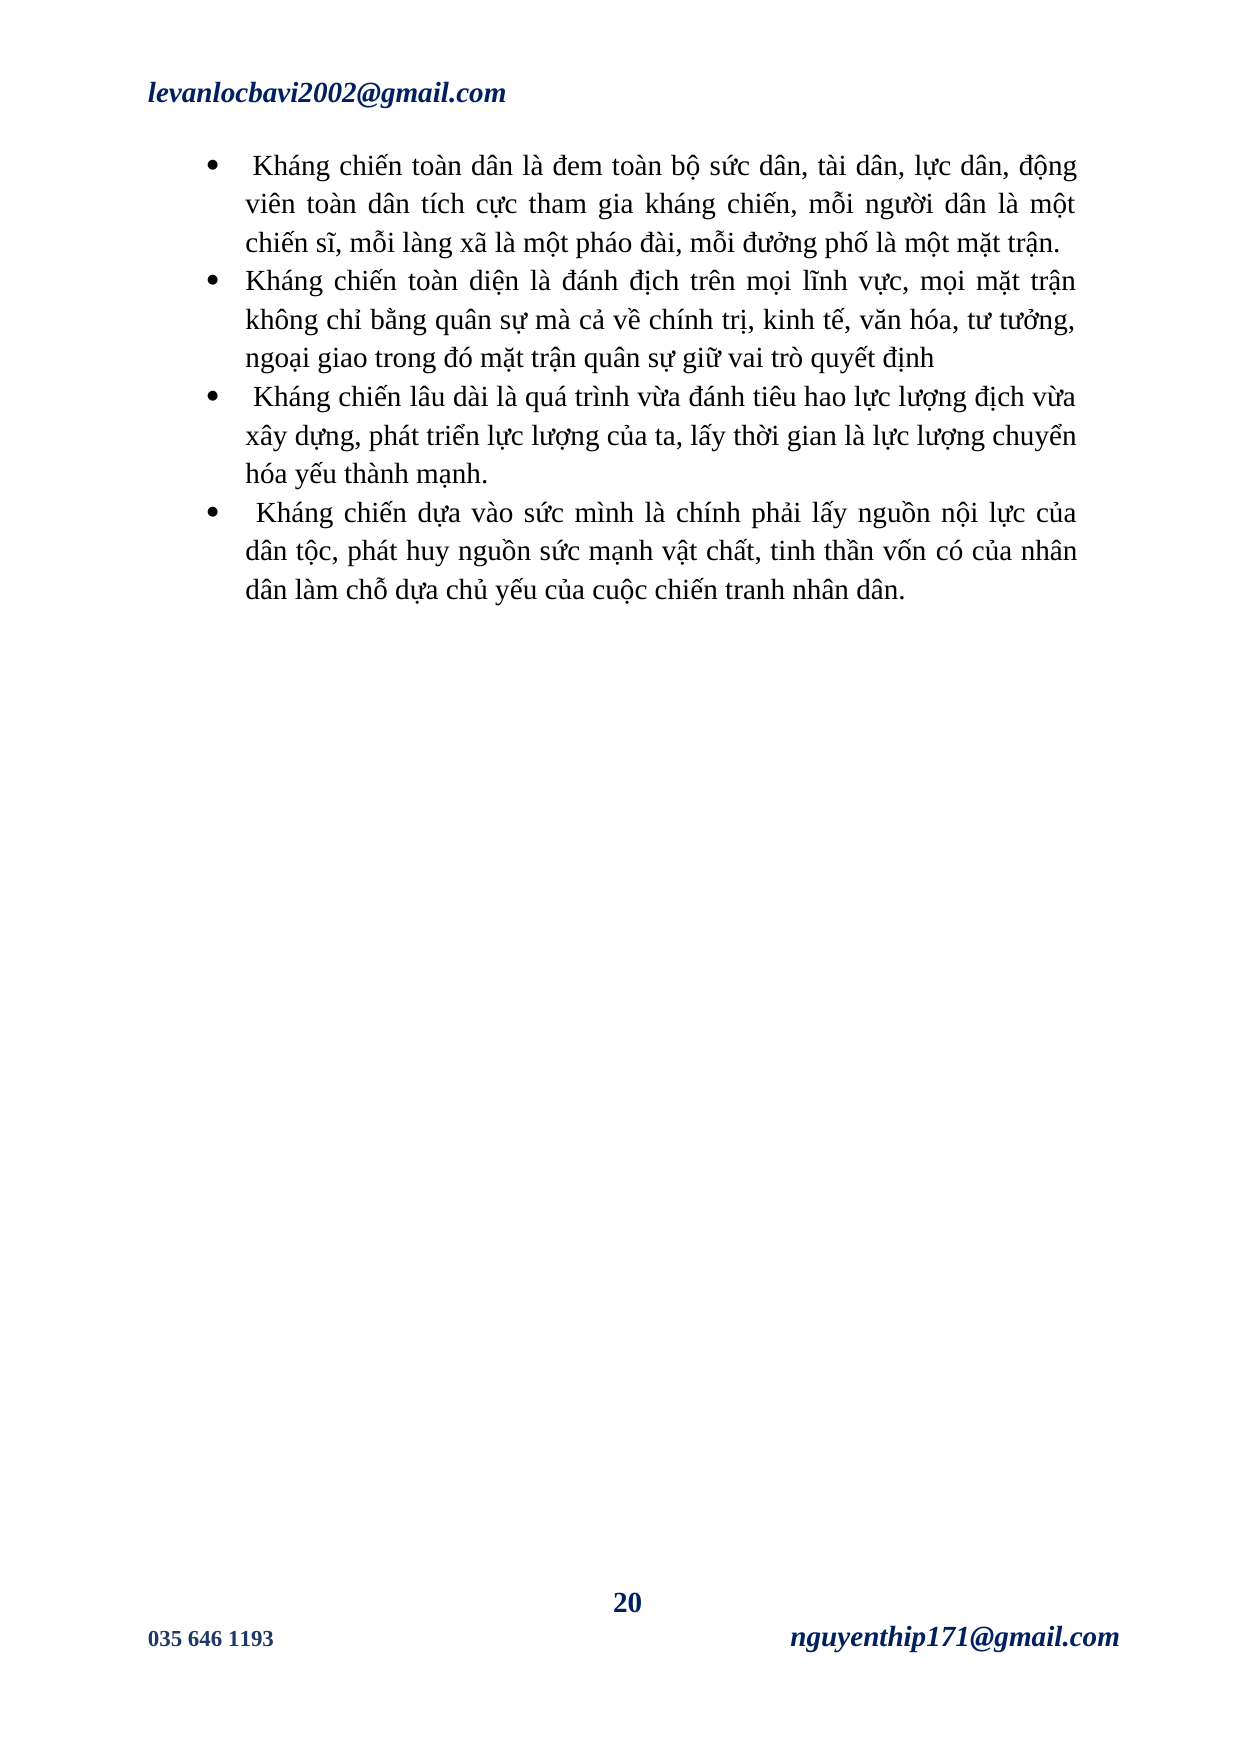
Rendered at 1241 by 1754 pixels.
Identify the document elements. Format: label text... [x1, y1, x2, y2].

list Kháng chiến lâu dài là quá trình vừa đánh tiêu hao lực lượng địch vừa xây dựng, phát triển lực lượng của ta, lấy thời gian là lực lượng chuyển hóa yếu thành mạnh. [208, 379, 1077, 490]
list Kháng chiến dựa vào sức mình là chính phải lấy nguồn nội lực của dân tộc, phát huy nguồn sức mạnh vật chất, tinh thần vốn có của nhân dân làm chỗ dựa chủ yếu của cuộc chiến tranh nhân dân. [208, 495, 1077, 606]
list Kháng chiến toàn dân là đem toàn bộ sức dân, tài dân, lực dân, động viên toàn dân tích cực tham gia kháng chiến, mỗi người dân là một chiến sĩ, mỗi làng xã là một pháo đài, mỗi đưởng phố là một mặt trận. [208, 148, 1077, 258]
list Kháng chiến toàn diện là đánh địch trên mọi lĩnh vực, mọi mặt trận không chỉ bằng quân sự mà cả về chính trị, kinh tế, văn hóa, tư tưởng, ngoại giao trong đó mặt trận quân sự giữ vai trò quyết định [208, 263, 1077, 374]
